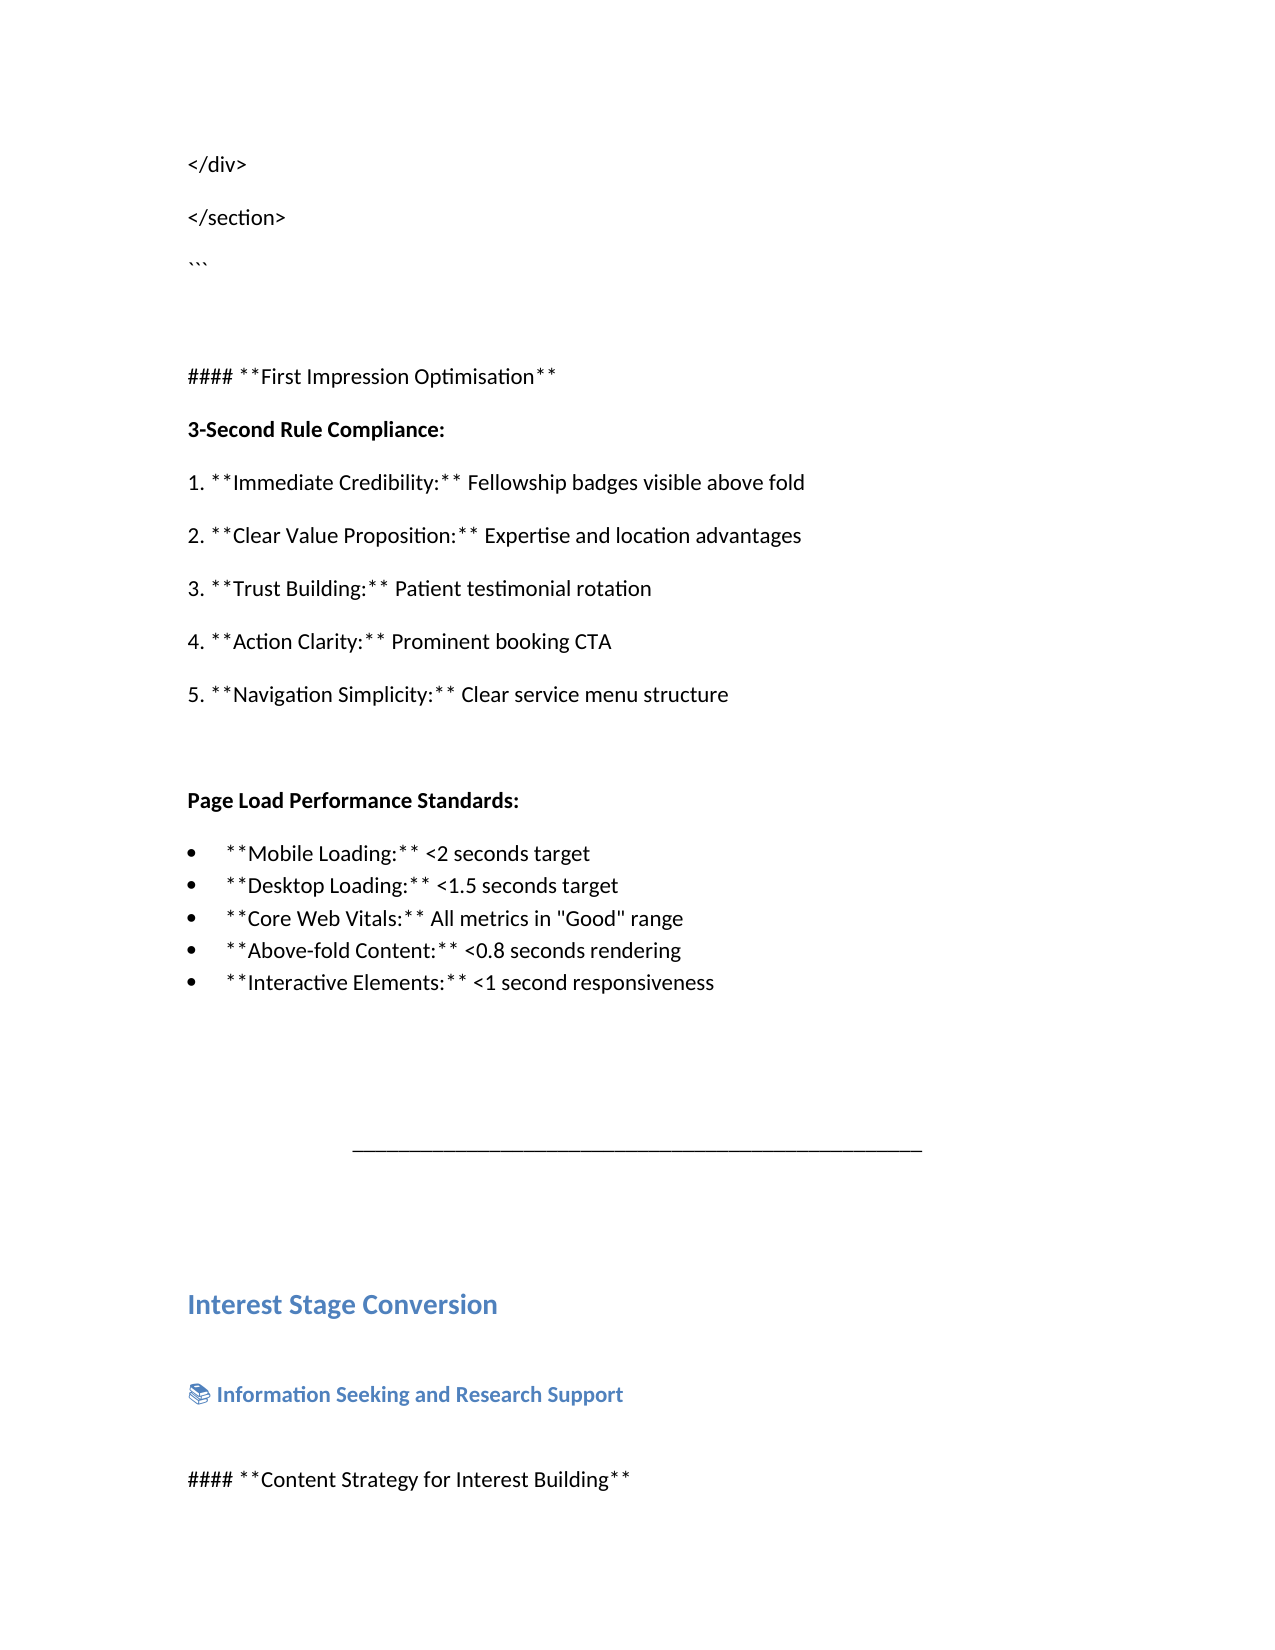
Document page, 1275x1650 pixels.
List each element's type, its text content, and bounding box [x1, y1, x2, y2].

list **Above-fold Content:** <0.8 seconds rendering [187, 936, 1087, 964]
list **Interactive Elements:** <1 second responsiveness [187, 968, 1087, 996]
text 3. **Trust Building:** Patient testimonial rotation [187, 574, 1087, 602]
text 3-Second Rule Compliance: [187, 415, 1087, 443]
text </section> [187, 203, 1087, 231]
text 1. **Immediate Credibility:** Fellowship badges visible above fold [187, 468, 1087, 496]
text ``` [187, 256, 1087, 284]
subtitle Interest Stage Conversion [187, 1286, 1087, 1322]
subtitle 📚 Information Seeking and Research Support [187, 1380, 1087, 1408]
text Page Load Performance Standards: [187, 786, 1087, 814]
list **Mobile Loading:** <2 seconds target [187, 839, 1087, 867]
text __________________________________________________ [187, 1127, 1087, 1155]
text 5. **Navigation Simplicity:** Clear service menu structure [187, 680, 1087, 708]
text 2. **Clear Value Proposition:** Expertise and location advantages [187, 521, 1087, 549]
text #### **Content Strategy for Interest Building** [187, 1465, 1087, 1493]
list **Desktop Loading:** <1.5 seconds target [187, 871, 1087, 899]
text </div> [187, 150, 1087, 178]
list **Core Web Vitals:** All metrics in "Good" range [187, 904, 1087, 932]
text 4. **Action Clarity:** Prominent booking CTA [187, 627, 1087, 655]
text #### **First Impression Optimisation** [187, 362, 1087, 390]
